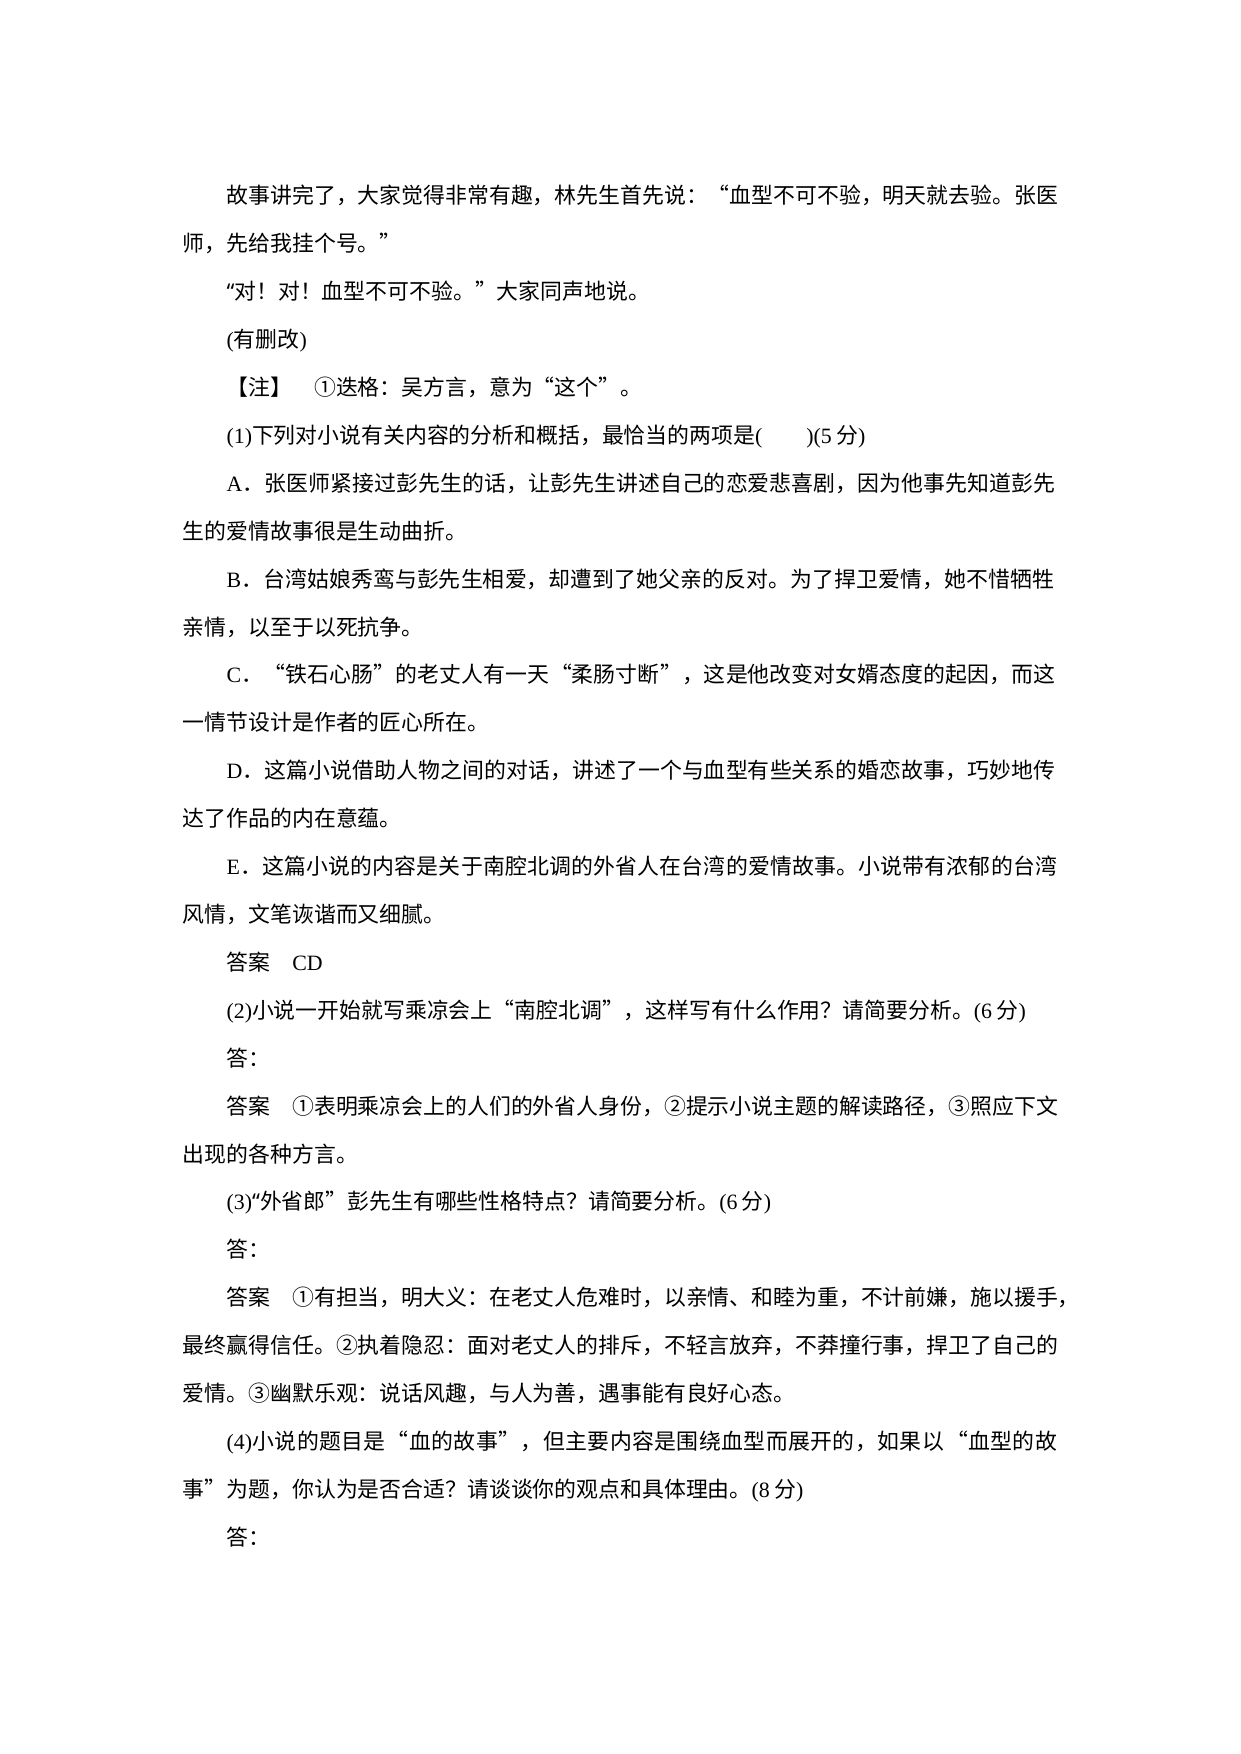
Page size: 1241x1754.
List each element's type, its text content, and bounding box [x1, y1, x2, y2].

text 答案 ①表明乘凉会上的人们的外省人身份，②提示小说主题的解读路径，③照应下文出现的各种方言。 [183, 1072, 1058, 1168]
text D．这篇小说借助人物之间的对话，讲述了一个与血型有些关系的婚恋故事，巧妙地传达了作品的内在意蕴。 [183, 737, 1058, 833]
text C．“铁石心肠”的老丈人有一天“柔肠寸断”，这是他改变对女婿态度的起因，而这一情节设计是作者的匠心所在。 [183, 641, 1058, 737]
text 答： [183, 1216, 1058, 1264]
text (2)小说一开始就写乘凉会上“南腔北调”，这样写有什么作用？请简要分析。(6分) [183, 977, 1058, 1024]
text (1)下列对小说有关内容的分析和概括，最恰当的两项是( )(5分) [183, 402, 1058, 449]
text (3)“外省郎”彭先生有哪些性格特点？请简要分析。(6分) [183, 1168, 1058, 1216]
text B．台湾姑娘秀鸾与彭先生相爱，却遭到了她父亲的反对。为了捍卫爱情，她不惜牺牲亲情，以至于以死抗争。 [183, 545, 1058, 641]
text 故事讲完了，大家觉得非常有趣，林先生首先说：“血型不可不验，明天就去验。张医师，先给我挂个号。” [183, 162, 1058, 258]
text 答案 CD [183, 929, 1058, 977]
text 答案 ①有担当，明大义：在老丈人危难时，以亲情、和睦为重，不计前嫌，施以援手，最终赢得信任。②执着隐忍：面对老丈人的排斥，不轻言放弃，不莽撞行事，捍卫了自己的爱情。③幽默乐观：说话风趣，与人为善，遇事能有良好心态。 [183, 1264, 1058, 1408]
text 答： [183, 1504, 1058, 1552]
text 【注】 ①迭格：吴方言，意为“这个”。 [183, 354, 1058, 402]
text “对！对！血型不可不验。”大家同声地说。 [183, 258, 1058, 306]
text (有删改) [183, 306, 1058, 354]
text 答： [183, 1024, 1058, 1072]
text (4)小说的题目是“血的故事”，但主要内容是围绕血型而展开的，如果以“血型的故事”为题，你认为是否合适？请谈谈你的观点和具体理由。(8分) [183, 1408, 1058, 1504]
text E．这篇小说的内容是关于南腔北调的外省人在台湾的爱情故事。小说带有浓郁的台湾风情，文笔诙谐而又细腻。 [183, 833, 1058, 929]
text A．张医师紧接过彭先生的话，让彭先生讲述自己的恋爱悲喜剧，因为他事先知道彭先生的爱情故事很是生动曲折。 [183, 449, 1058, 545]
